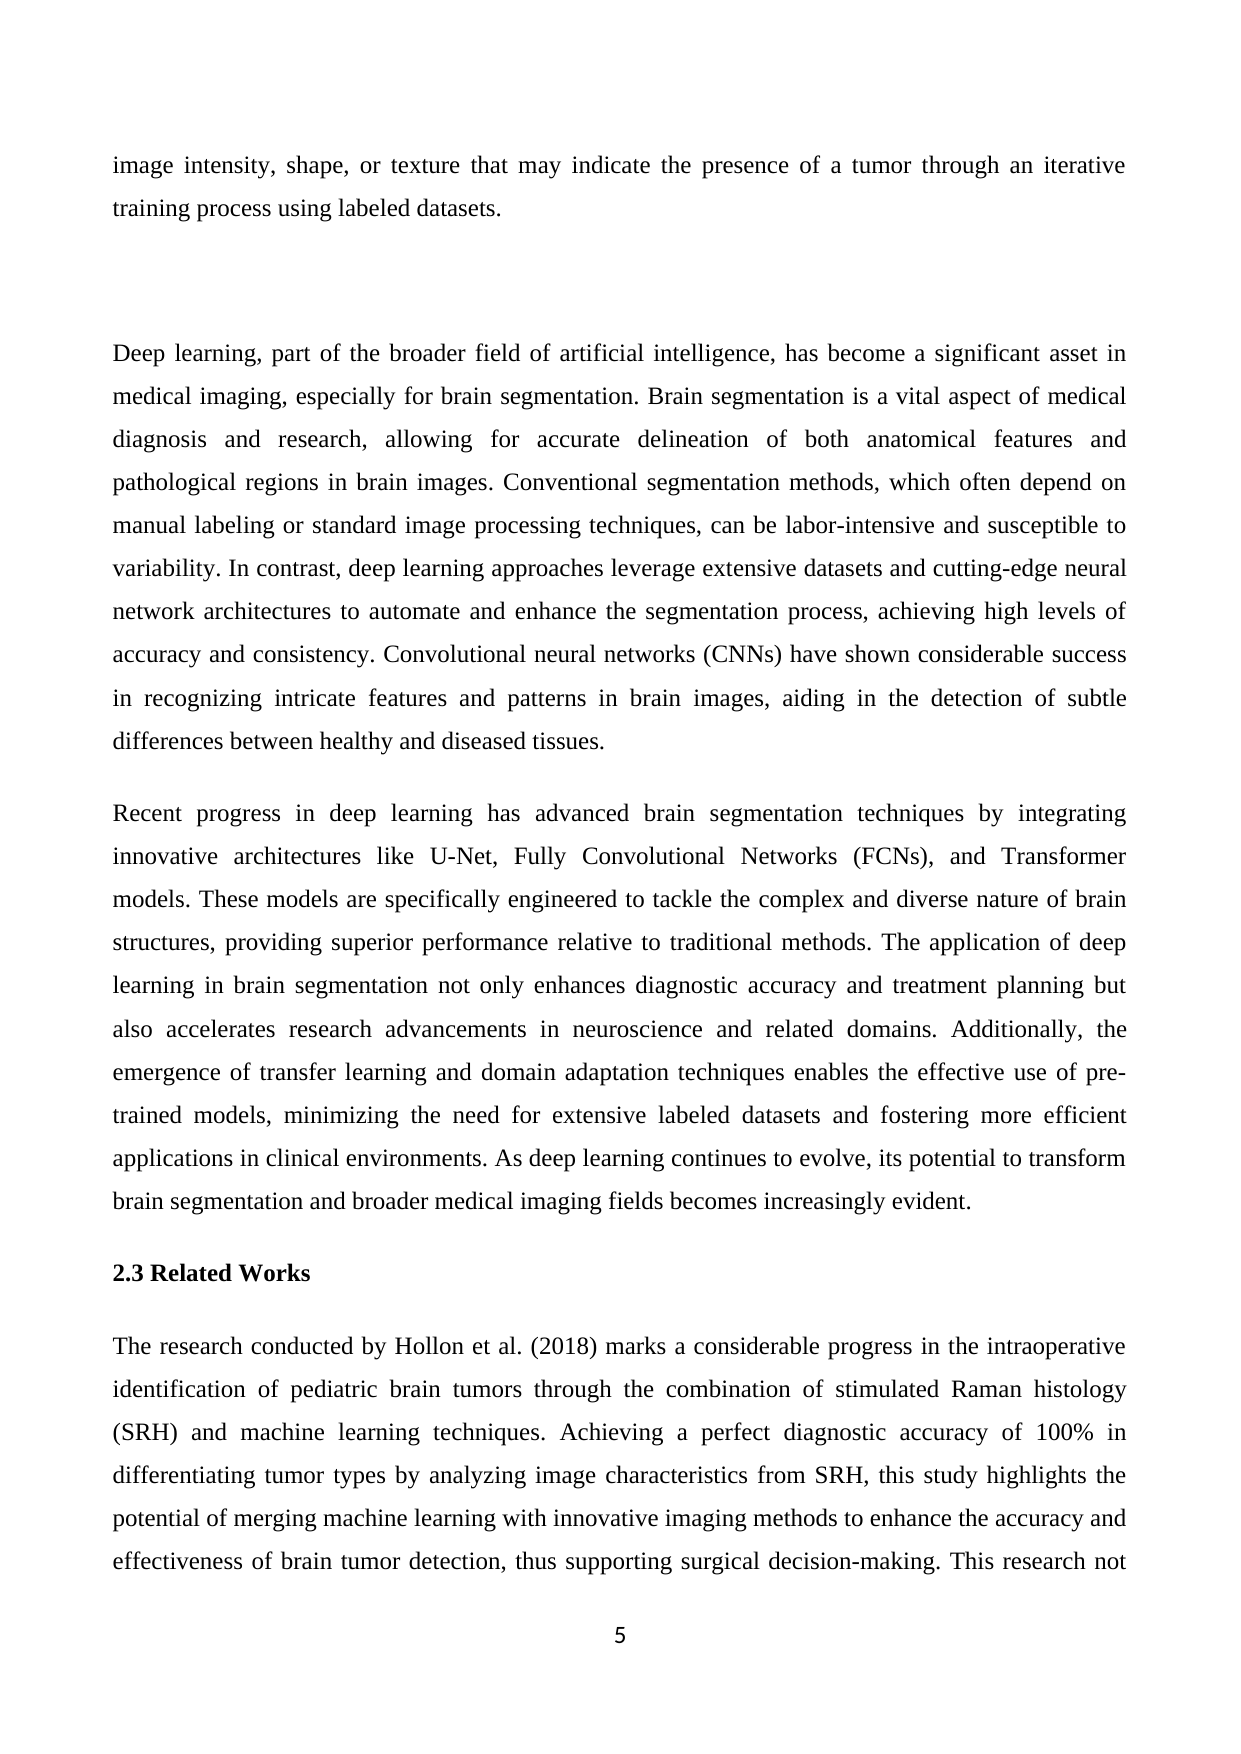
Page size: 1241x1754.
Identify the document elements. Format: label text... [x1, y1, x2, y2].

text 2.3 Related Works [112, 1345, 1128, 1373]
text Deep learning, part of the broader field of artificial intelligence, has become a significant asset in medical imaging, especially for brain segmentation. Brain segmentation is a vital aspect of medical diagnosis and research, allowing for accurate delineation of both anatomical features and pathological regions in brain images. Conventional segmentation methods, which often depend on manual labeling or standard image processing techniques, can be labor-intensive and susceptible to variability. In contrast, deep learning approaches leverage extensive datasets and cutting-edge neural network architectures to automate and enhance the segmentation process, achieving high levels of accuracy and consistency. Convolutional neural networks (CNNs) have shown considerable success in recognizing intricate features and patterns in brain images, aiding in the detection of subtle differences between healthy and diseased tissues. [112, 424, 1128, 841]
text Recent progress in deep learning has advanced brain segmentation techniques by integrating innovative architectures like U-Net, Fully Convolutional Networks (FCNs), and Transformer models. These models are specifically engineered to tackle the complex and diverse nature of brain structures, providing superior performance relative to traditional methods. The application of deep learning in brain segmentation not only enhances diagnostic accuracy and treatment planning but also accelerates research advancements in neuroscience and related domains. Additionally, the emergence of transfer learning and domain adaptation techniques enables the effective use of pre-trained models, minimizing the need for extensive labeled datasets and fostering more efficient applications in clinical environments. As deep learning continues to evolve, its potential to transform brain segmentation and broader medical imaging fields becomes increasingly evident. [112, 884, 1128, 1301]
